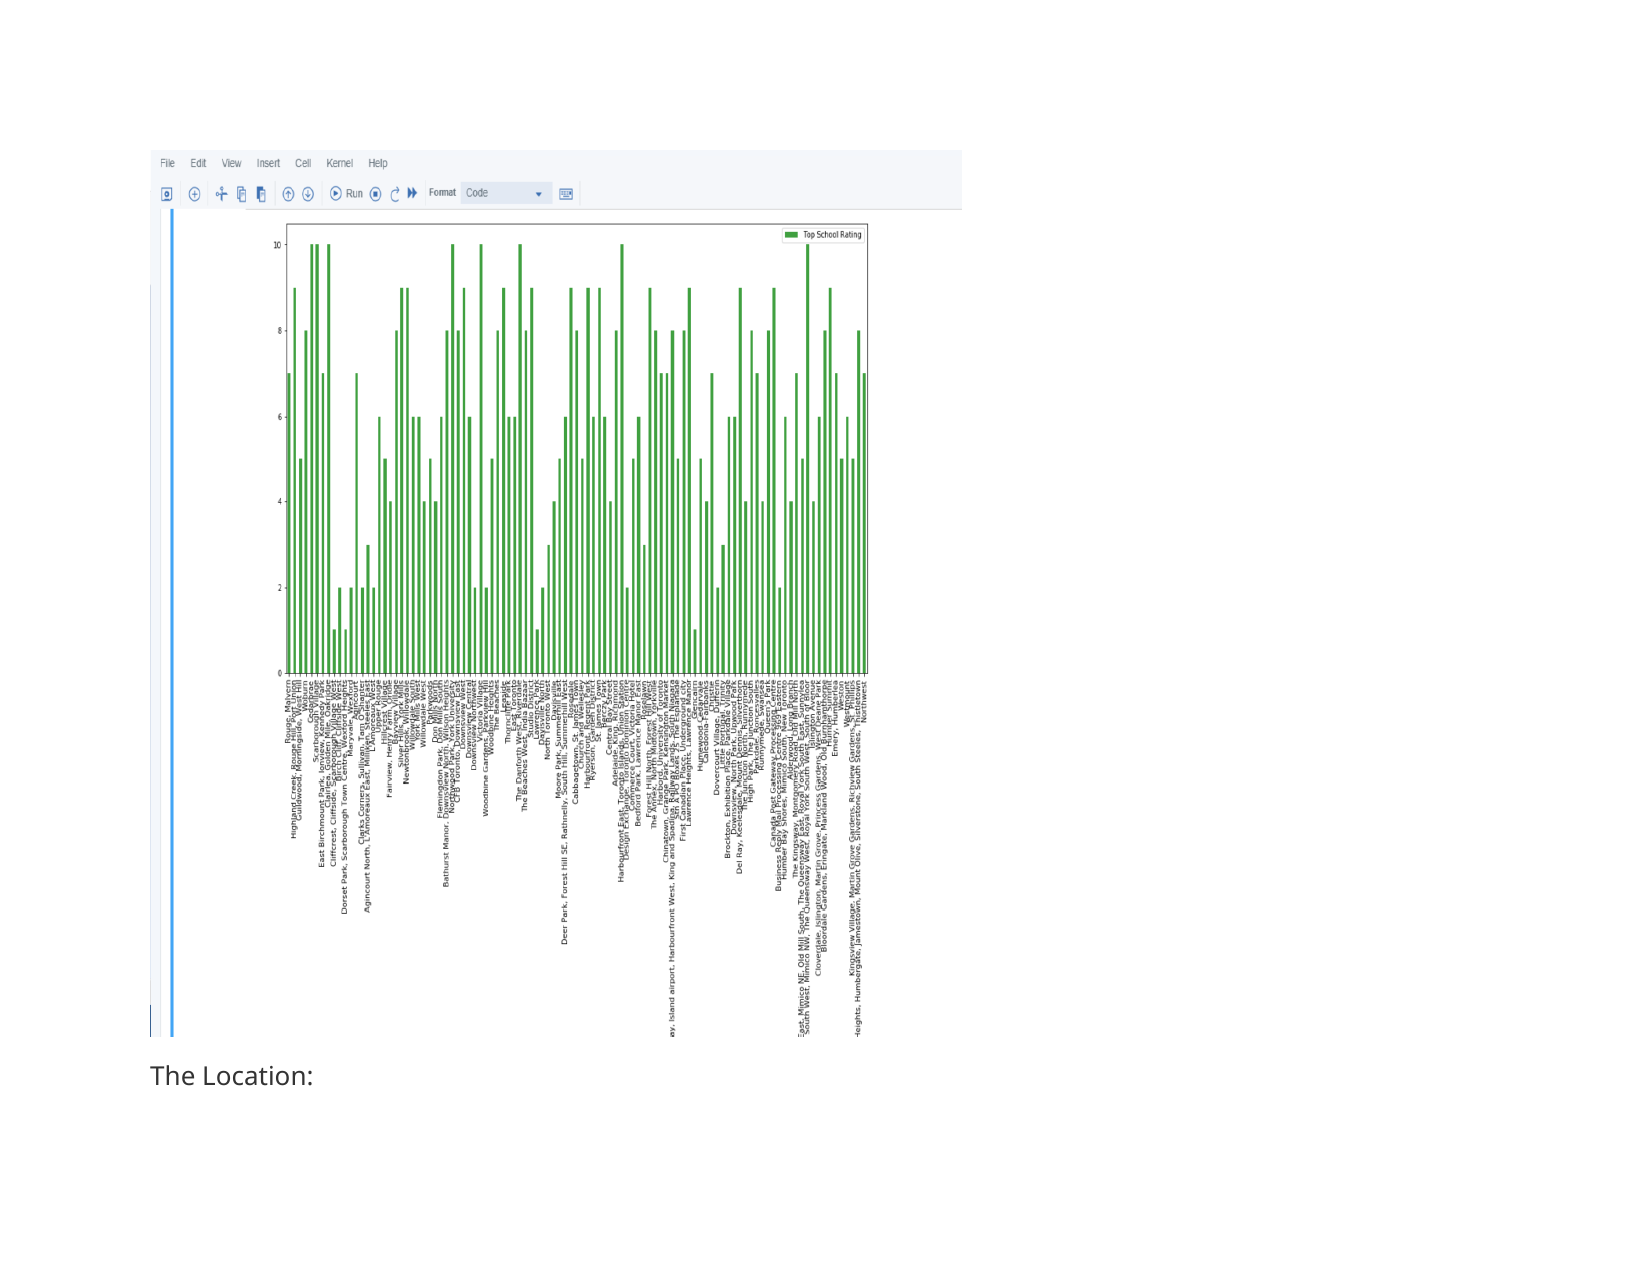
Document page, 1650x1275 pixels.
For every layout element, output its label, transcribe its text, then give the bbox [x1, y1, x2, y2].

text The Location: [150, 1058, 1500, 1093]
picture [150, 150, 962, 1037]
